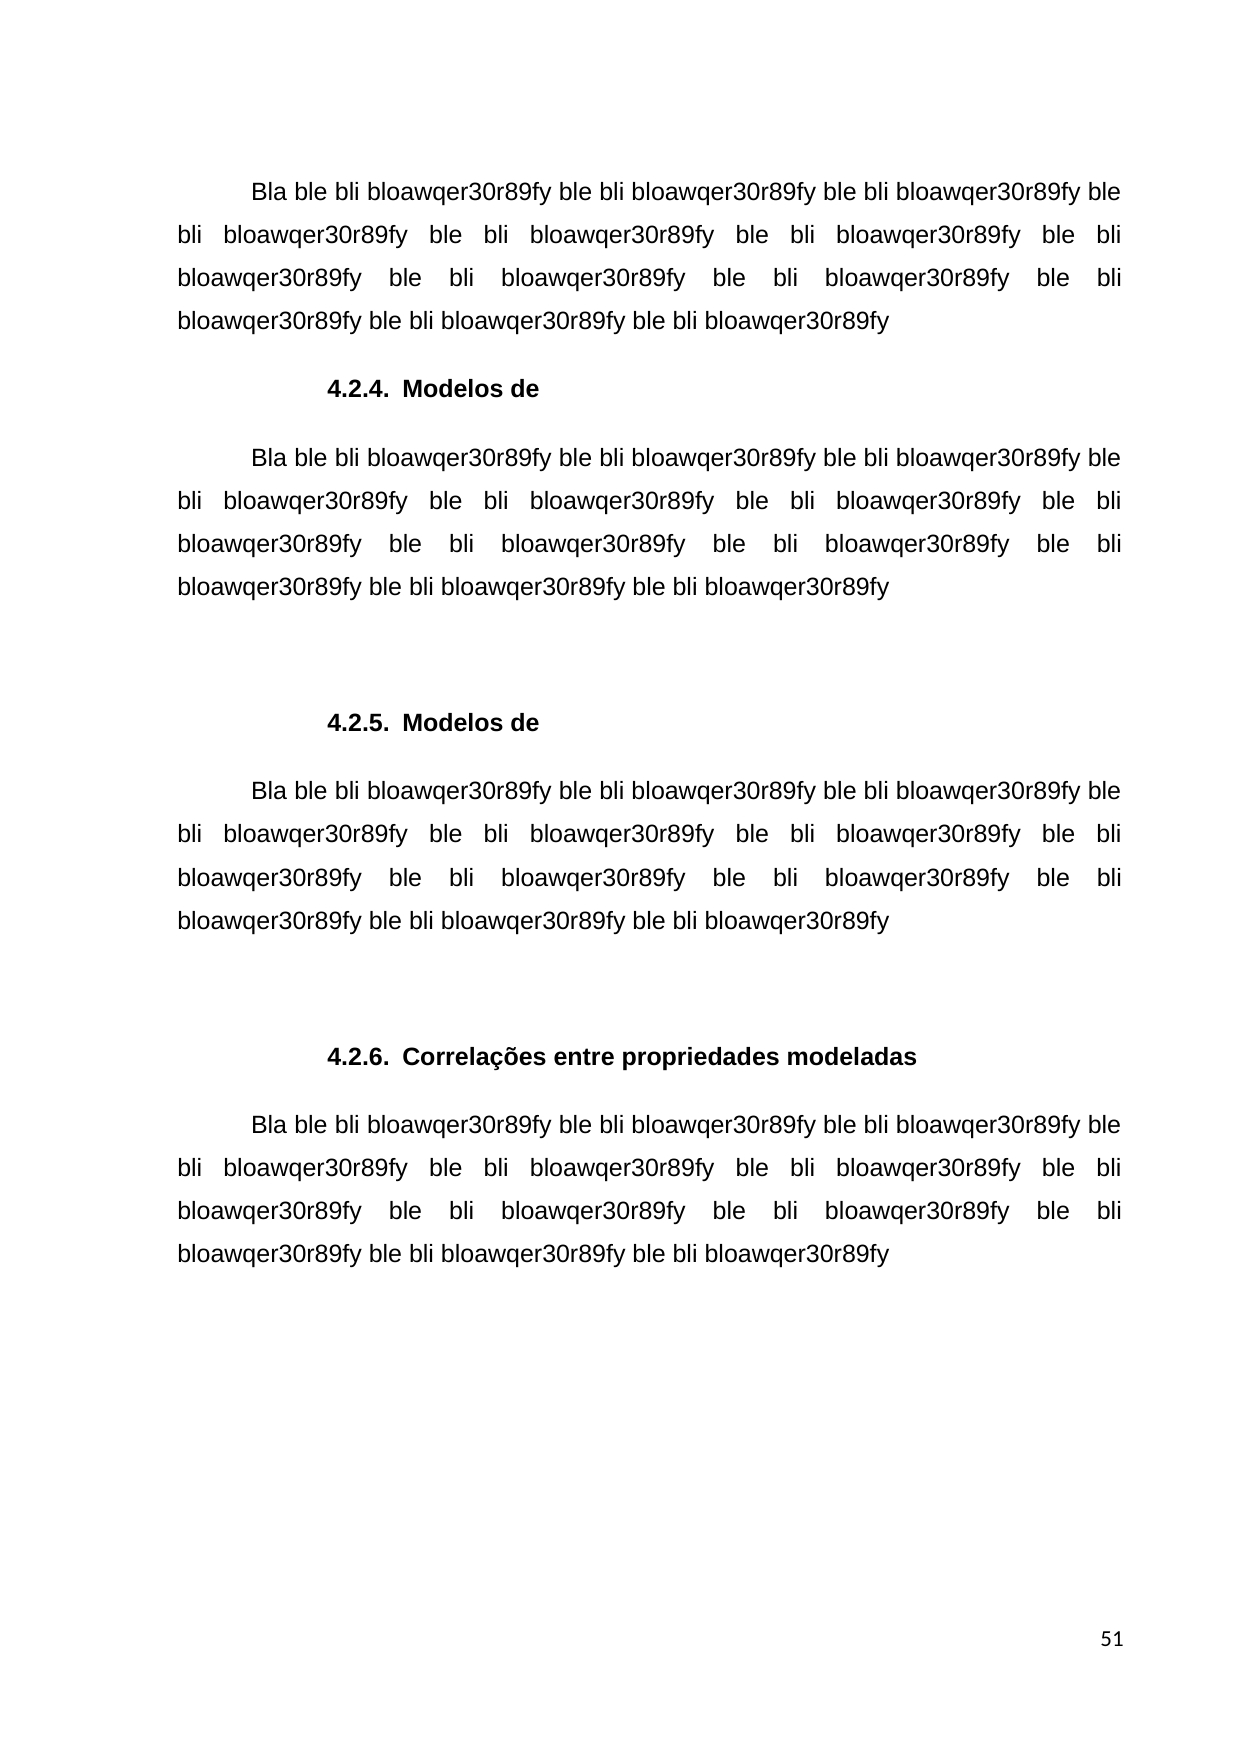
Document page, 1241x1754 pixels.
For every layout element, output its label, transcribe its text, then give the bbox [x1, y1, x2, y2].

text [177, 177, 1123, 335]
list Modelos de [327, 708, 1123, 737]
list Correlações entre propriedades modeladas [327, 1042, 1123, 1071]
list Modelos de [327, 374, 1123, 403]
